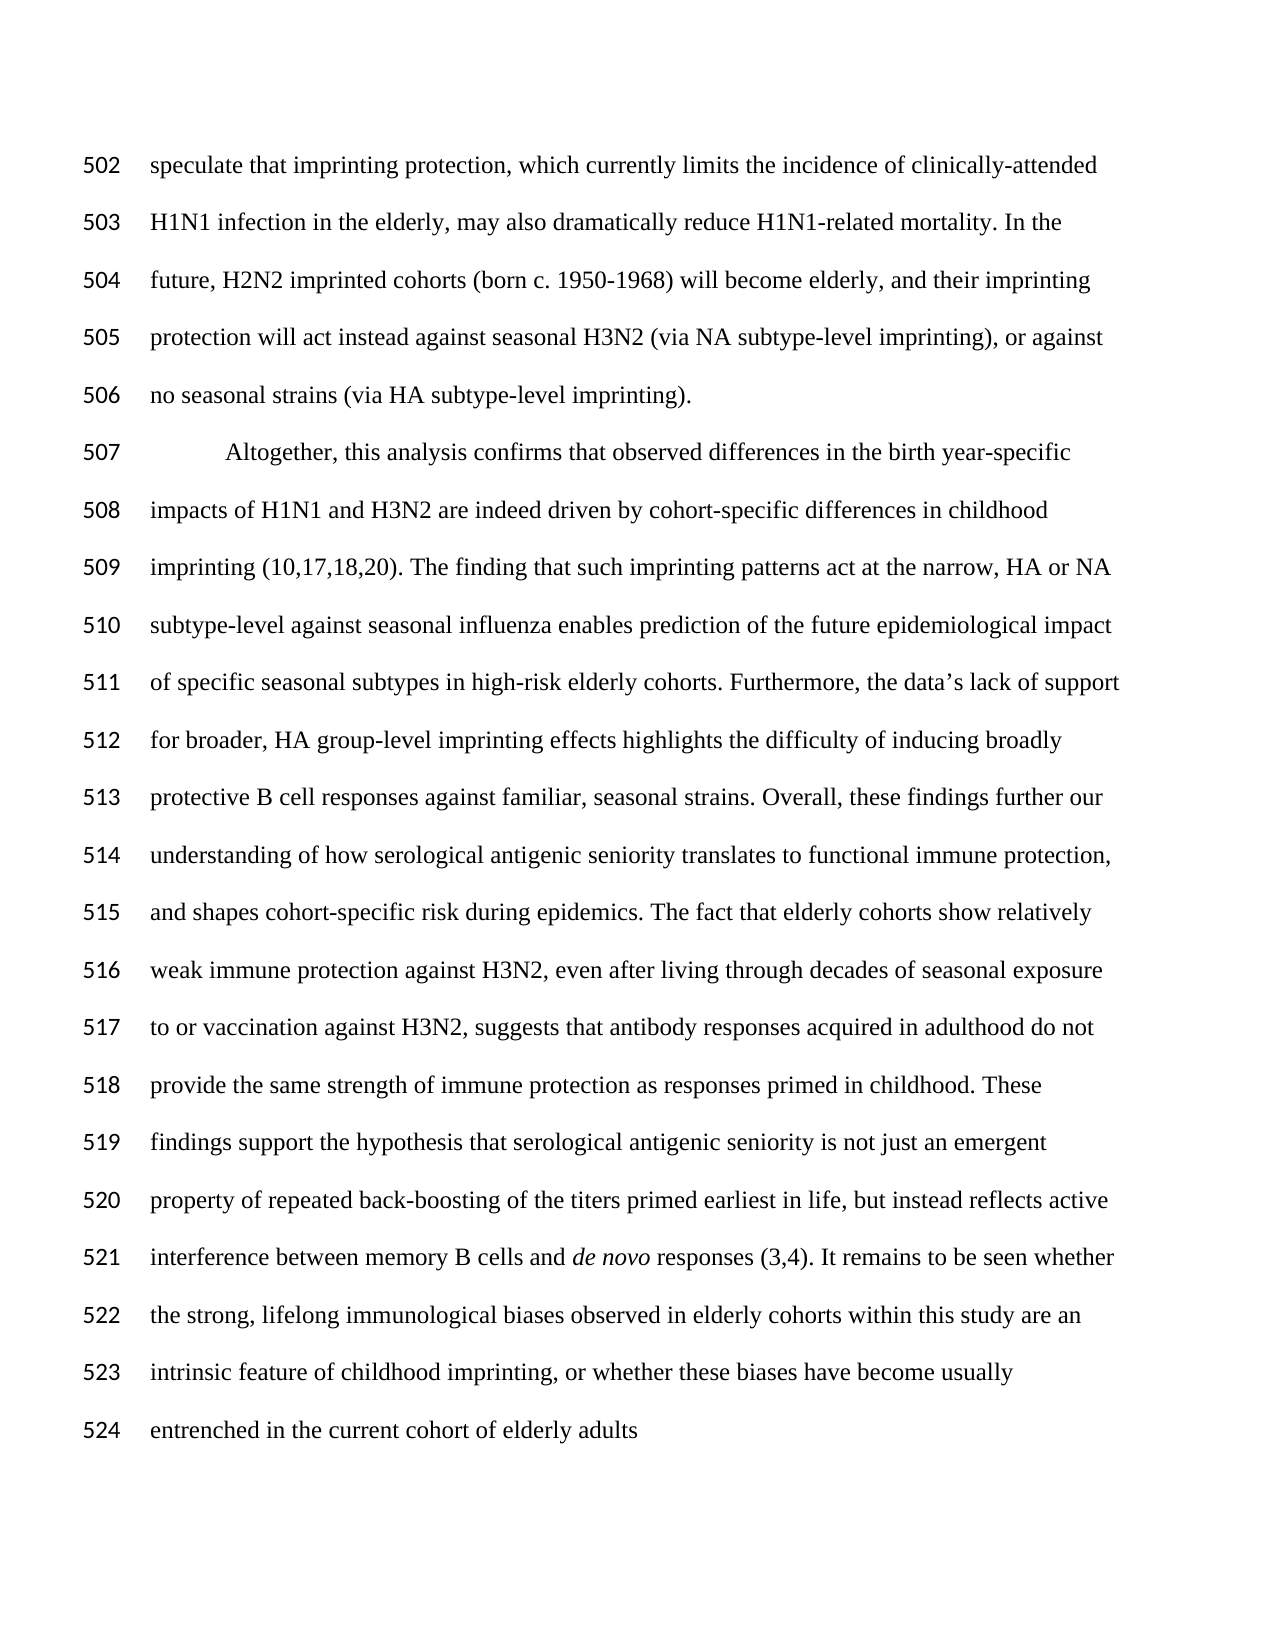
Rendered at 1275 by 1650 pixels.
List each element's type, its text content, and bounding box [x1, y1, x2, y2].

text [150, 150, 1125, 409]
text Altogether, this analysis confirms that observed differences in the birth year-specific impacts of H1N1 and H3N2 are indeed driven by cohort-specific differences in childhood imprinting (10,17,18,20). The finding that such imprinting patterns act at the narrow, HA or NA subtype-level against seasonal influenza enables prediction of the future epidemiological impact of specific seasonal subtypes in high-risk elderly cohorts. Furthermore, the data’s lack of support for broader, HA group-level imprinting effects highlights the difficulty of inducing broadly protective B cell responses against familiar, seasonal strains. Overall, these findings further our understanding of how serological antigenic seniority translates to functional immune protection, and shapes cohort-specific risk during epidemics. The fact that elderly cohorts show relatively weak immune protection against H3N2, even after living through decades of seasonal exposure to or vaccination against H3N2, suggests that antibody responses acquired in adulthood do not provide the same strength of immune protection as responses primed in childhood. These findings support the hypothesis that serological antigenic seniority is not just an emergent property of repeated back-boosting of the titers primed earliest in life, but instead reflects active interference between memory B cells and de novo responses (3,4). It remains to be seen whether the strong, lifelong immunological biases observed in elderly cohorts within this study are an intrinsic feature of childhood imprinting, or whether these biases have become usually entrenched in the current cohort of elderly adults [150, 437, 1125, 1444]
